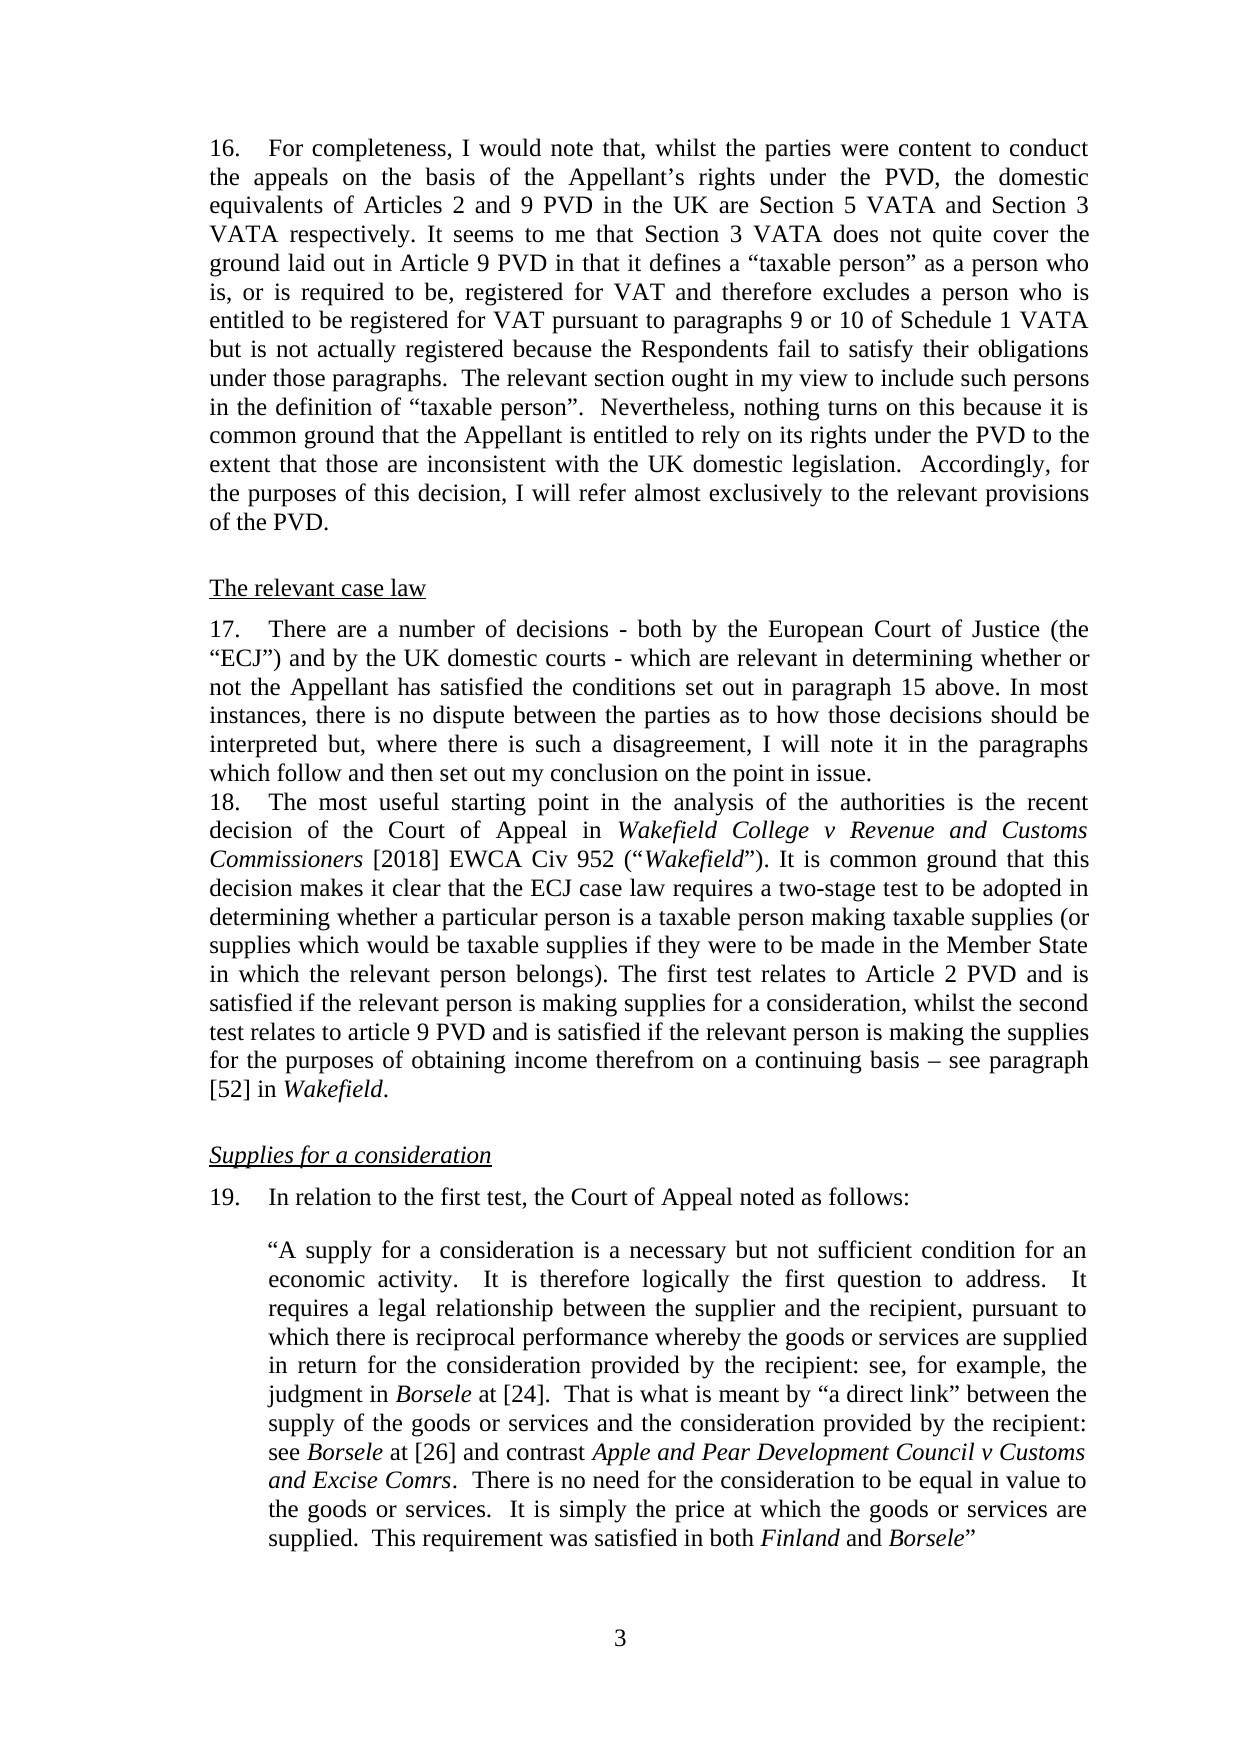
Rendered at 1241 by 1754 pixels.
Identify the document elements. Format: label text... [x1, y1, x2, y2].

text In relation to the first test, the Court of Appeal noted as follows: [209, 1182, 1090, 1210]
text The relevant case law [209, 573, 1090, 602]
list For completeness, I would note that, whilst the parties were content to conduct the appeals on the basis of the Appellant’s rights under the PVD, the domestic equivalents of Articles 2 and 9 PVD in the UK are Section 5 VATA and Section 3 VATA respectively. It seems to me that Section 3 VATA does not quite cover the ground laid out in Article 9 PVD in that it defines a “taxable person” as a person who is, or is required to be, registered for VAT and therefore excludes a person who is entitled to be registered for VAT pursuant to paragraphs 9 or 10 of Schedule 1 VATA but is not actually registered because the Respondents fail to satisfy their obligations under those paragraphs. The relevant section ought in my view to include such persons in the definition of “taxable person”. Nevertheless, nothing turns on this because it is common ground that the Appellant is entitled to rely on its rights under the PVD to the extent that those are inconsistent with the UK domestic legislation. Accordingly, for the purposes of this decision, I will refer almost exclusively to the relevant provisions of the PVD. [209, 133, 1090, 535]
text “A supply for a consideration is a necessary but not sufficient condition for an economic activity. It is therefore logically the first question to address. It requires a legal relationship between the supplier and the recipient, pursuant to which there is reciprocal performance whereby the goods or services are supplied in return for the consideration provided by the recipient: see, for example, the judgment in Borsele at [24]. That is what is meant by “a direct link” between the supply of the goods or services and the consideration provided by the recipient: see Borsele at [26] and contrast Apple and Pear Development Council v Customs and Excise Comrs. There is no need for the consideration to be equal in value to the goods or services. It is simply the price at which the goods or services are supplied. This requirement was satisfied in both Finland and Borsele” [267, 1235, 1088, 1552]
text Supplies for a consideration [209, 1140, 1090, 1169]
text The most useful starting point in the analysis of the authorities is the recent decision of the Court of Appeal in Wakefield College v Revenue and Customs Commissioners [2018] EWCA Civ 952 (“Wakefield”). It is common ground that this decision makes it clear that the ECJ case law requires a two-stage test to be adopted in determining whether a particular person is a taxable person making taxable supplies (or supplies which would be taxable supplies if they were to be made in the Member State in which the relevant person belongs). The first test relates to Article 2 PVD and is satisfied if the relevant person is making supplies for a consideration, whilst the second test relates to article 9 PVD and is satisfied if the relevant person is making the supplies for the purposes of obtaining income therefrom on a continuing basis – see paragraph [52] in Wakefield. [209, 787, 1090, 1103]
text There are a number of decisions - both by the European Court of Justice (the “ECJ”) and by the UK domestic courts - which are relevant in determining whether or not the Appellant has satisfied the conditions set out in paragraph 15 above. In most instances, there is no dispute between the parties as to how those decisions should be interpreted but, where there is such a disagreement, I will note it in the paragraphs which follow and then set out my conclusion on the point in issue. [209, 614, 1090, 787]
